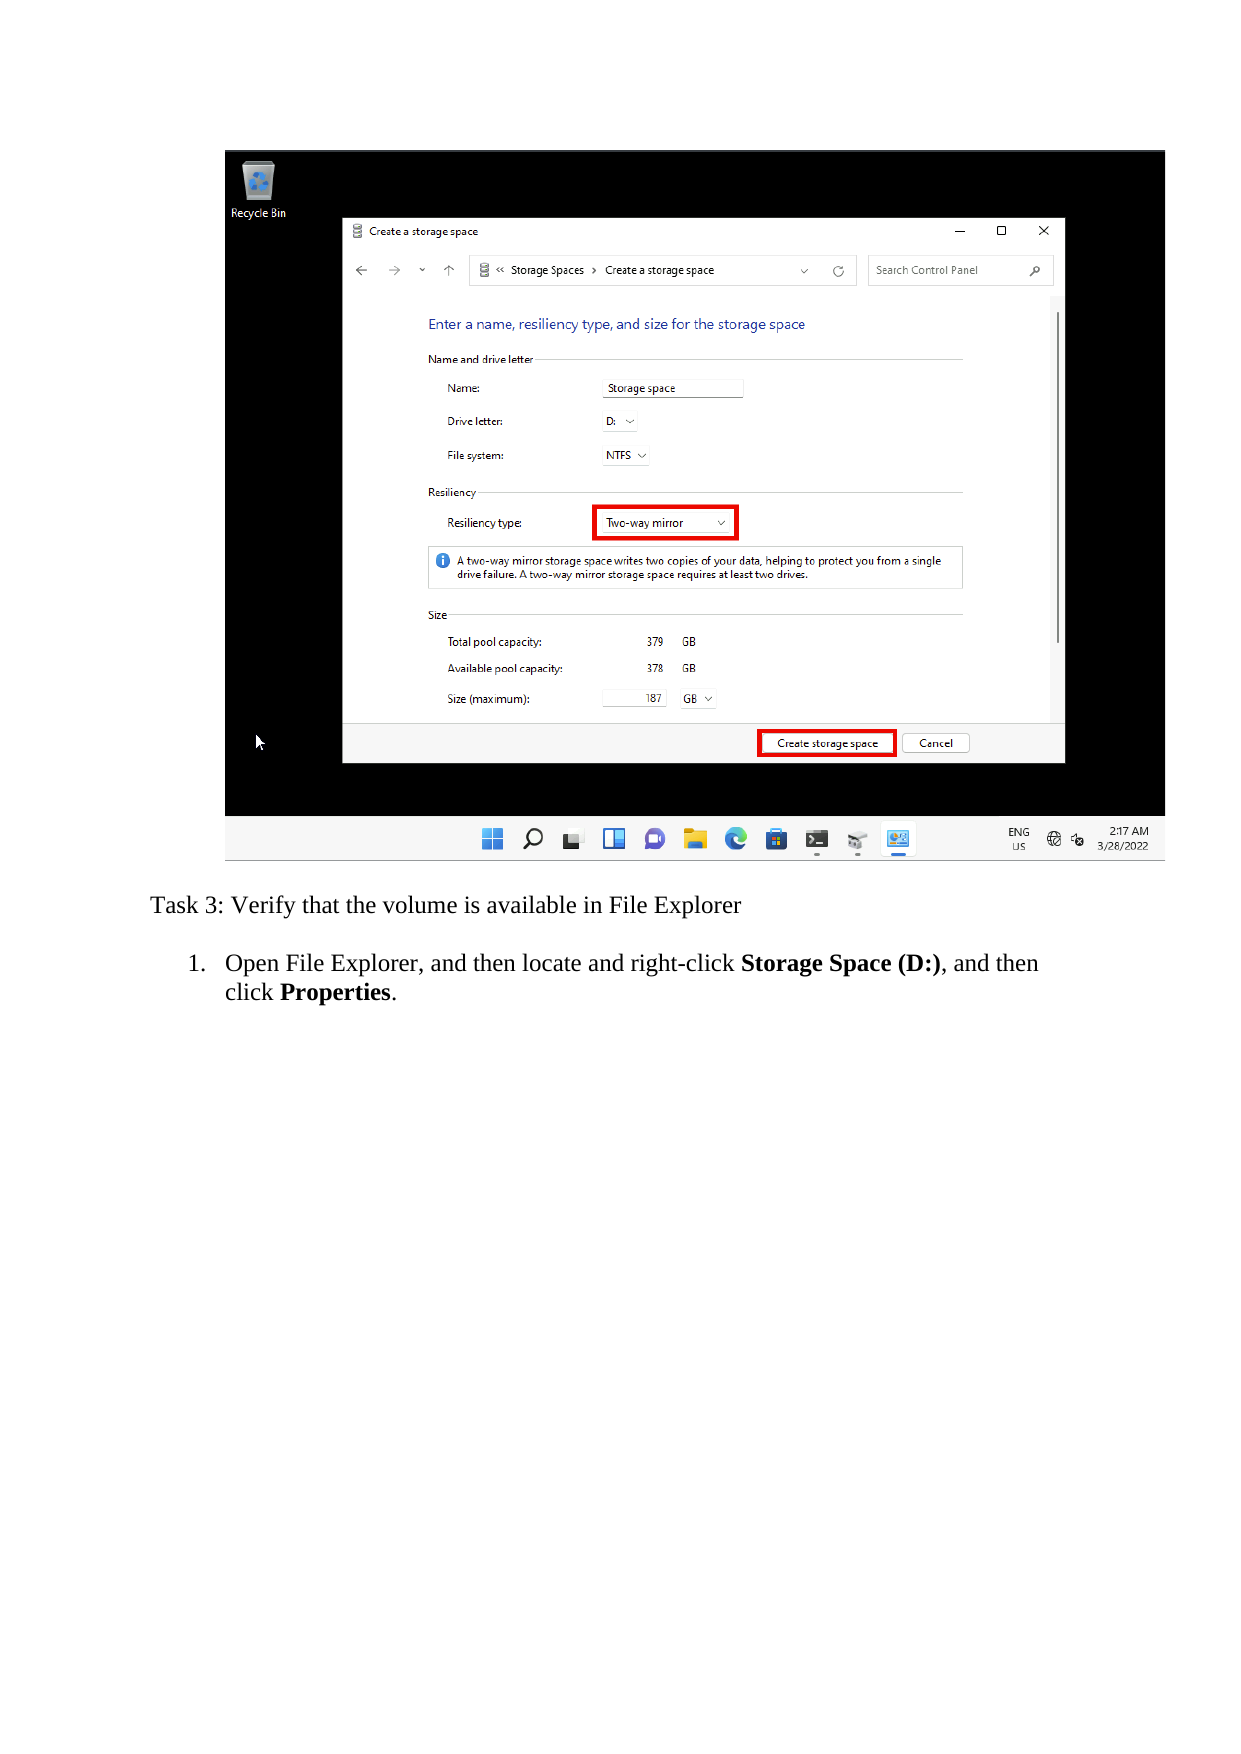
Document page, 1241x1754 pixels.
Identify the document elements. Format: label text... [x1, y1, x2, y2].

picture [225, 150, 1166, 861]
text Task 3: Verify that the volume is available in File Explorer [150, 890, 1090, 919]
list Open File Explorer, and then locate and right-click Storage Space (D:), and then click Properties. [187, 948, 1090, 1006]
